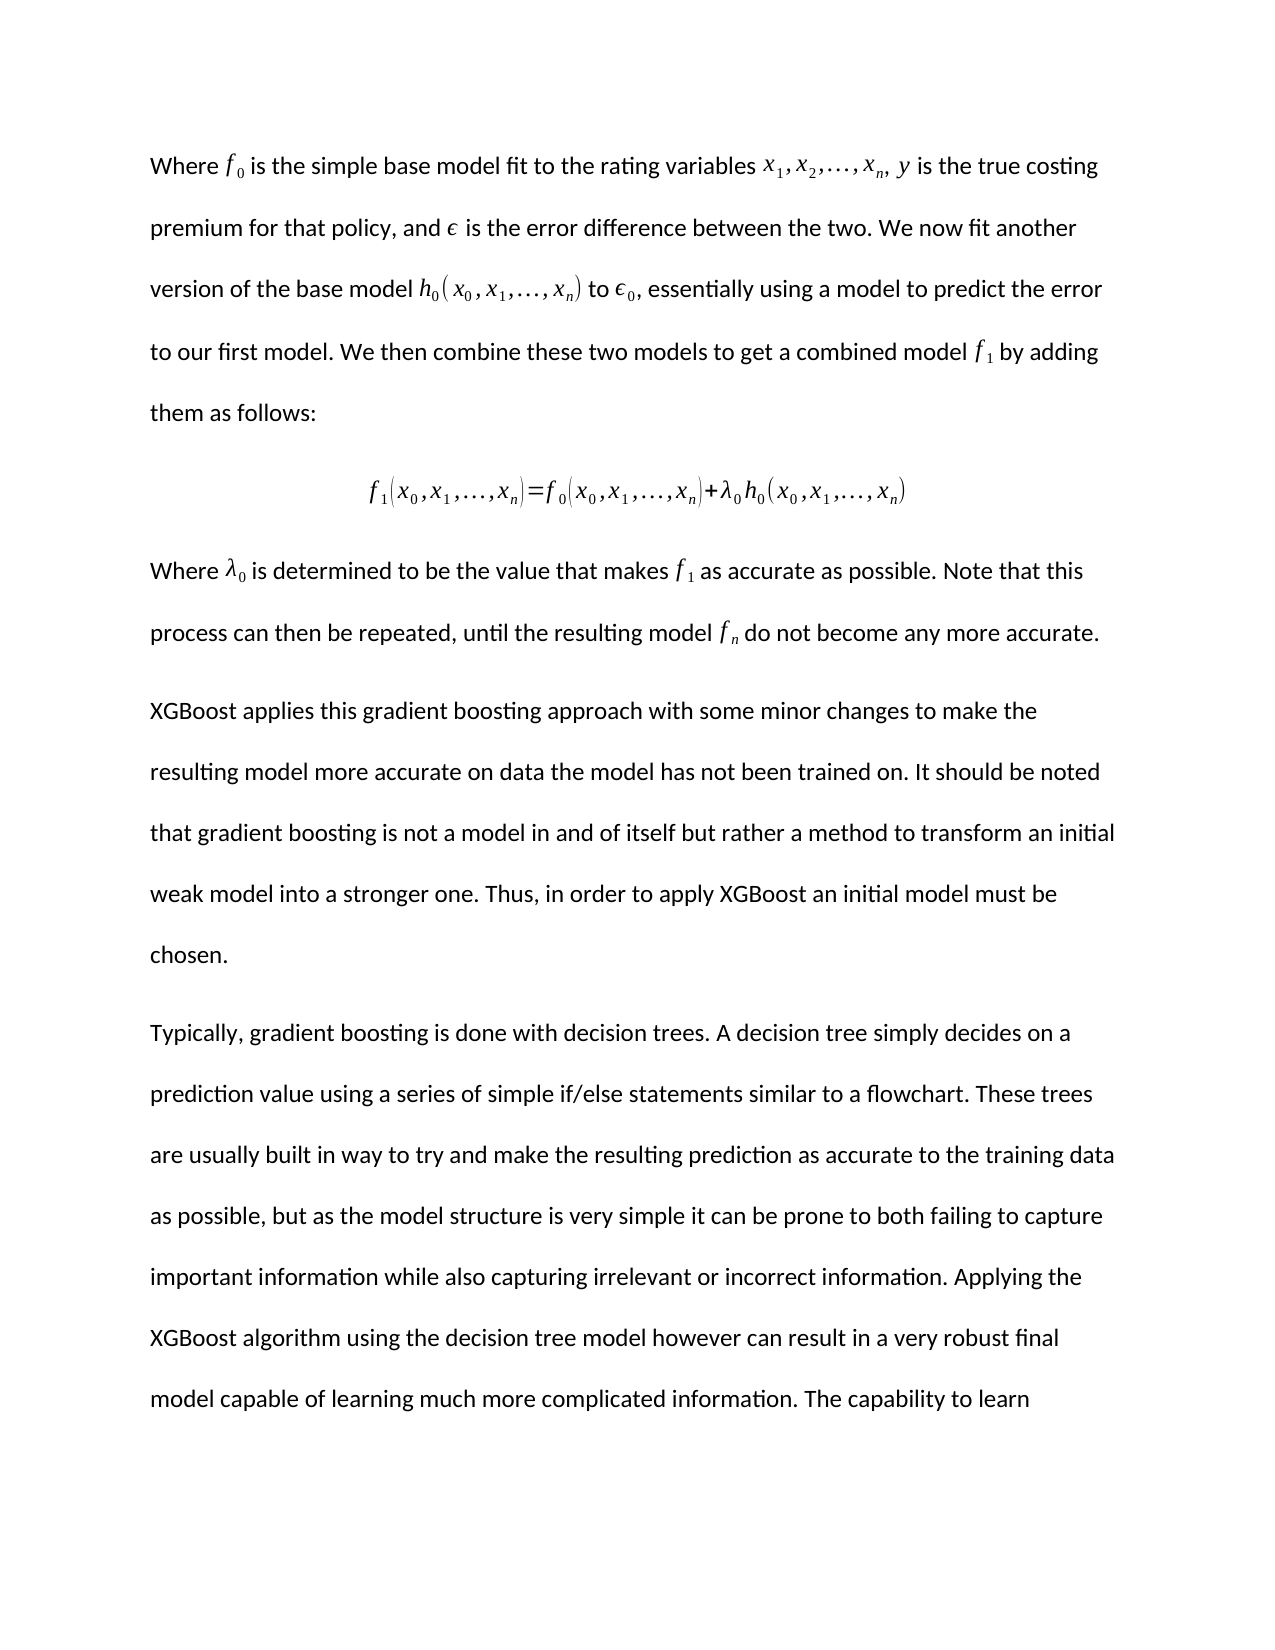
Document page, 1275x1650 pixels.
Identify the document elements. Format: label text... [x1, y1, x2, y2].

text Where is the simple base model fit to the rating variables , is the true costing premium for that policy, and is the error difference between the two. We now fit another version of the base model to , essentially using a model to predict the error to our first model. We then combine these two models to get a combined model by adding them as follows: [150, 150, 1125, 428]
text XGBoost applies this gradient boosting approach with some minor changes to make the resulting model more accurate on data the model has not been trained on. It should be noted that gradient boosting is not a model in and of itself but rather a method to transform an initial weak model into a stronger one. Thus, in order to apply XGBoost an initial model must be chosen. [150, 695, 1125, 969]
text Where is determined to be the value that makes as accurate as possible. Note that this process can then be repeated, until the resulting model do not become any more accurate. [150, 554, 1125, 648]
